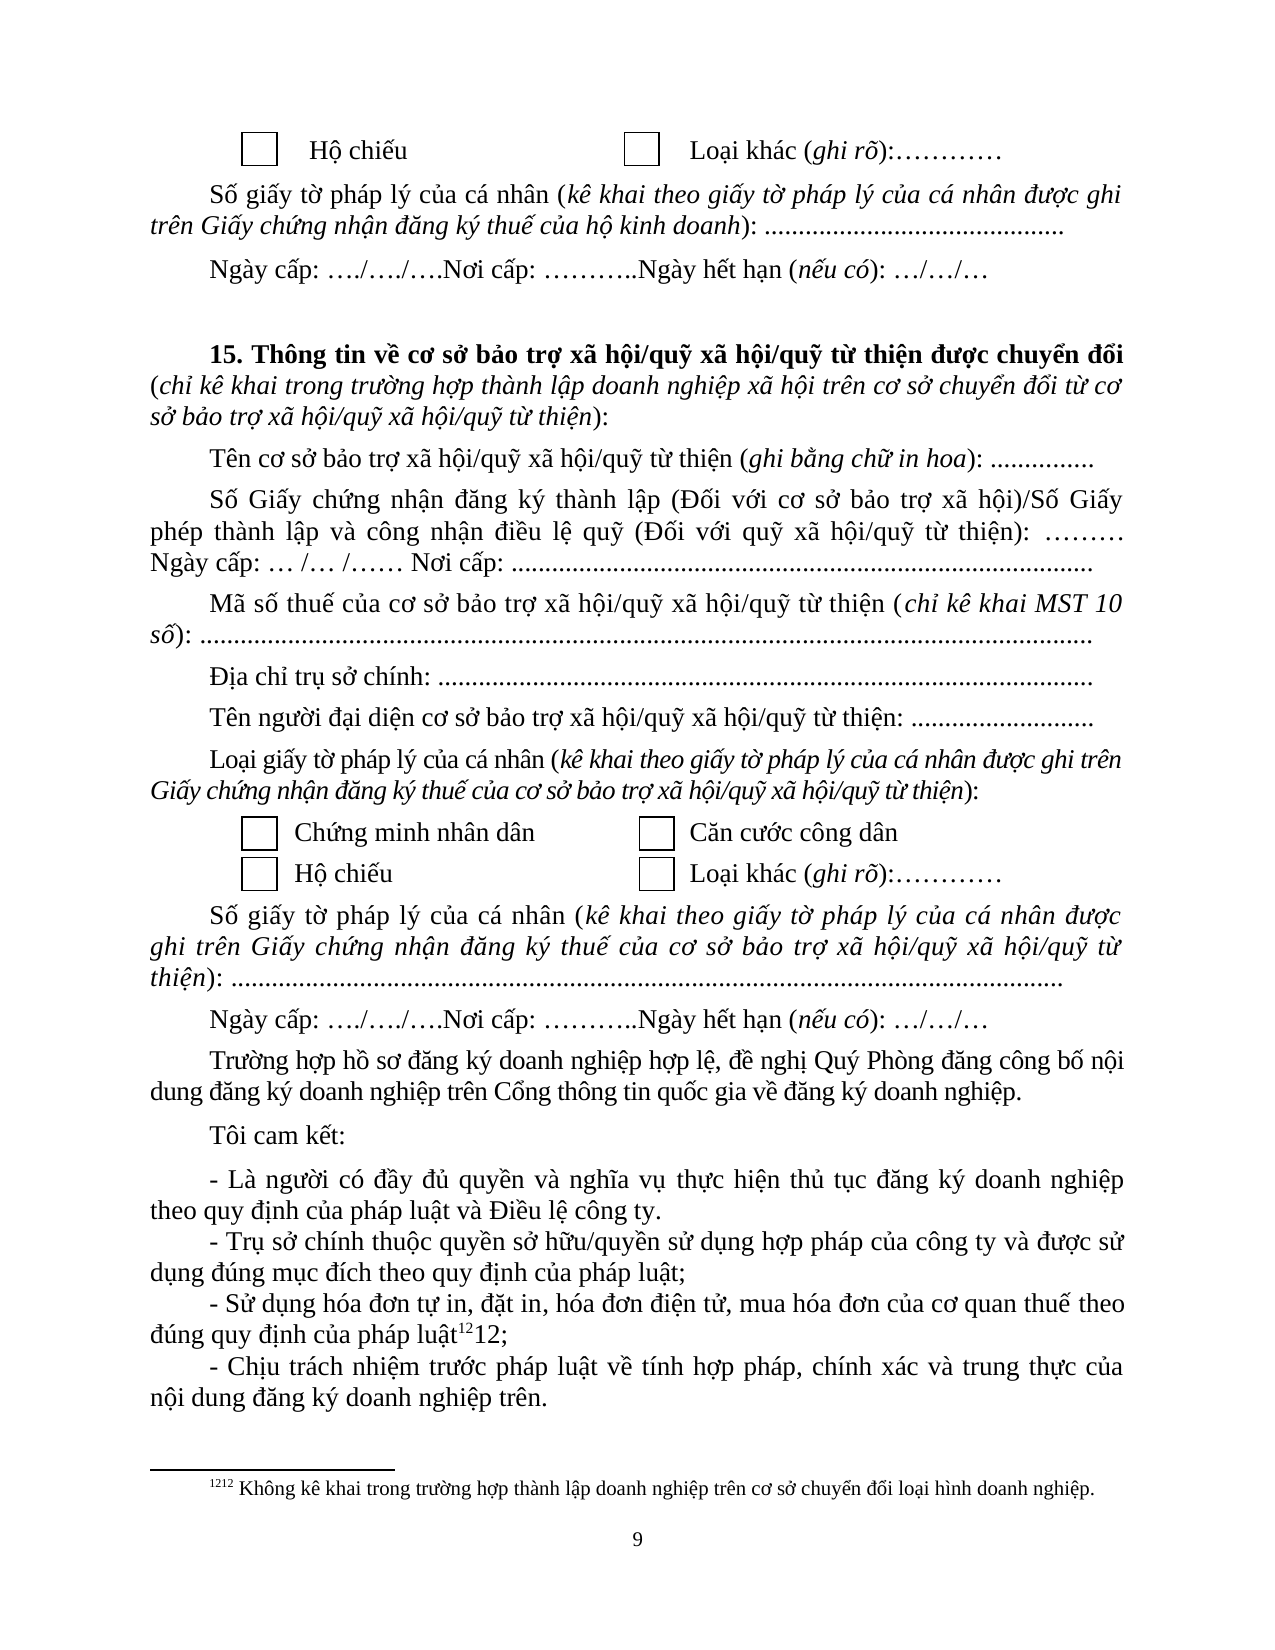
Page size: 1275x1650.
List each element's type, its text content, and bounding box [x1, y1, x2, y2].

text - Trụ sở chính thuộc quyền sở hữu/quyền sử dụng hợp pháp của công ty và được sử dụng đúng mục đích theo quy định của pháp luật; [150, 1225, 1125, 1287]
text - Là người có đầy đủ quyền và nghĩa vụ thực hiện thủ tục đăng ký doanh nghiệp theo quy định của pháp luật và Điều lệ công ty. [150, 1163, 1125, 1225]
text Địa chỉ trụ sở chính: [150, 660, 1125, 691]
table_cell Hộ chiếu [224, 122, 604, 166]
text - Sử dụng hóa đơn tự in, đặt in, hóa đơn điện tử, mua hóa đơn của cơ quan thuế theo đúng quy định của pháp luật12; [150, 1287, 1125, 1350]
text Số giấy tờ pháp lý của cá nhân (kê khai theo giấy tờ pháp lý của cá nhân được ghi trên Giấy chứng nhận đăng ký thuế của cơ sở bảo trợ xã hội/quỹ xã hội/quỹ từ thiện): [150, 899, 1125, 992]
text Số giấy tờ pháp lý của cá nhân (kê khai theo giấy tờ pháp lý của cá nhân được ghi trên Giấy chứng nhận đăng ký thuế của hộ kinh doanh): [150, 178, 1125, 240]
table_cell Loại khác (ghi rõ):………… [604, 122, 1117, 166]
table_cell Hộ chiếu [224, 847, 619, 888]
table_header Căn cước công dân [619, 805, 1071, 847]
text Ngày cấp: …./…./….Nơi cấp: ………..Ngày hết hạn (nếu có): …/…/… [150, 253, 1125, 284]
text 15. Thông tin về cơ sở bảo trợ xã hội/quỹ xã hội/quỹ từ thiện được chuyển đổi (chỉ kê khai trong trường hợp thành lập doanh nghiệp xã hội trên cơ sở chuyển đổi từ cơ sở bảo trợ xã hội/quỹ xã hội/quỹ từ thiện): [150, 338, 1125, 431]
text Loại giấy tờ pháp lý của cá nhân (kê khai theo giấy tờ pháp lý của cá nhân được ghi trên Giấy chứng nhận đăng ký thuế của cơ sở bảo trợ xã hội/quỹ xã hội/quỹ từ thiện): [150, 743, 1125, 805]
text Tên người đại diện cơ sở bảo trợ xã hội/quỹ xã hội/quỹ từ thiện: [150, 702, 1125, 733]
text Trường hợp hồ sơ đăng ký doanh nghiệp hợp lệ, đề nghị Quý Phòng đăng công bố nội dung đăng ký doanh nghiệp trên Cổng thông tin quốc gia về đăng ký doanh nghiệp. [150, 1044, 1125, 1107]
table_cell Loại khác (ghi rõ):………… [619, 847, 1071, 888]
text - Chịu trách nhiệm trước pháp luật về tính hợp pháp, chính xác và trung thực của nội dung đăng ký doanh nghiệp trên. [150, 1350, 1125, 1412]
text Tên cơ sở bảo trợ xã hội/quỹ xã hội/quỹ từ thiện (ghi bằng chữ in hoa): [150, 442, 1125, 473]
text Số Giấy chứng nhận đăng ký thành lập (Đối với cơ sở bảo trợ xã hội)/Số Giấy phép thành lập và công nhận điều lệ quỹ (Đối với quỹ xã hội/quỹ từ thiện): ……… Ngày cấp: … /… /…… Nơi cấp: [150, 483, 1125, 577]
text Mã số thuế của cơ sở bảo trợ xã hội/quỹ xã hội/quỹ từ thiện (chỉ kê khai MST 10 số): [150, 587, 1125, 649]
text Ngày cấp: …./…./….Nơi cấp: ………..Ngày hết hạn (nếu có): …/…/… [150, 1003, 1125, 1034]
text Tôi cam kết: [150, 1119, 1125, 1150]
table_header Chứng minh nhân dân [224, 805, 619, 847]
